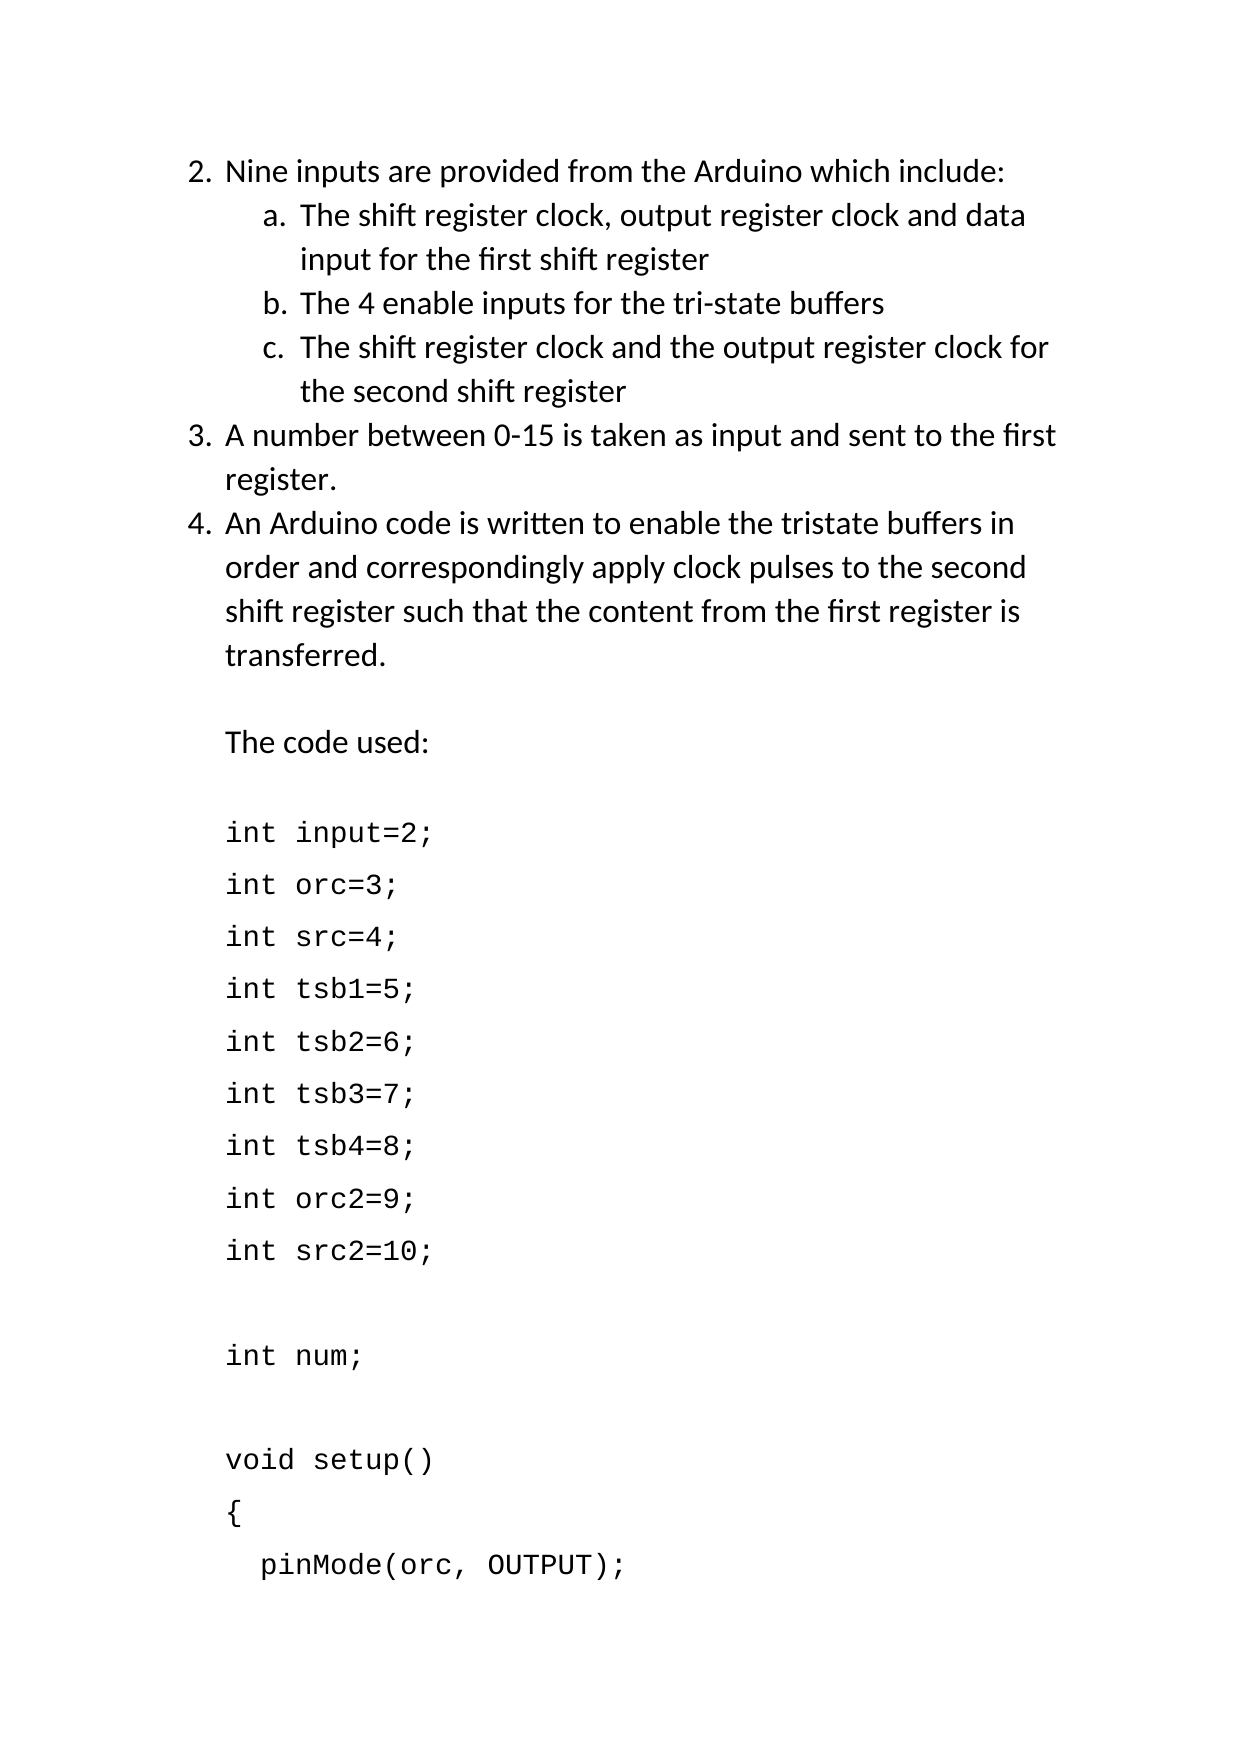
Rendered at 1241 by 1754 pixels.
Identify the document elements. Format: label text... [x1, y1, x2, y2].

text int tsb1=5; [225, 974, 1090, 1008]
text int tsb4=8; [225, 1131, 1090, 1164]
text int orc=3; [225, 870, 1090, 903]
list An Arduino code is written to enable the tristate buffers in order and correspondingly apply clock pulses to the second shift register such that the content from the first register is transferred. [187, 502, 1090, 674]
list The shift register clock and the output register clock for the second shift register [262, 326, 1090, 411]
text pinMode(orc, OUTPUT); [225, 1550, 1090, 1583]
text int tsb3=7; [225, 1079, 1090, 1112]
list Nine inputs are provided from the Arduino which include: [187, 150, 1090, 191]
text int orc2=9; [225, 1184, 1090, 1217]
list The code used: [225, 721, 1090, 762]
text int src=4; [225, 922, 1090, 955]
text int tsb2=6; [225, 1027, 1090, 1060]
list The shift register clock, output register clock and data input for the first shift register [262, 194, 1090, 279]
text int num; [225, 1341, 1090, 1374]
list A number between 0-15 is taken as input and sent to the first register. [187, 414, 1090, 498]
list The 4 enable inputs for the tri-state buffers [262, 282, 1090, 323]
text { [225, 1497, 1090, 1531]
text int input=2; [225, 818, 1090, 851]
text int src2=10; [225, 1236, 1090, 1269]
text void setup() [225, 1445, 1090, 1478]
